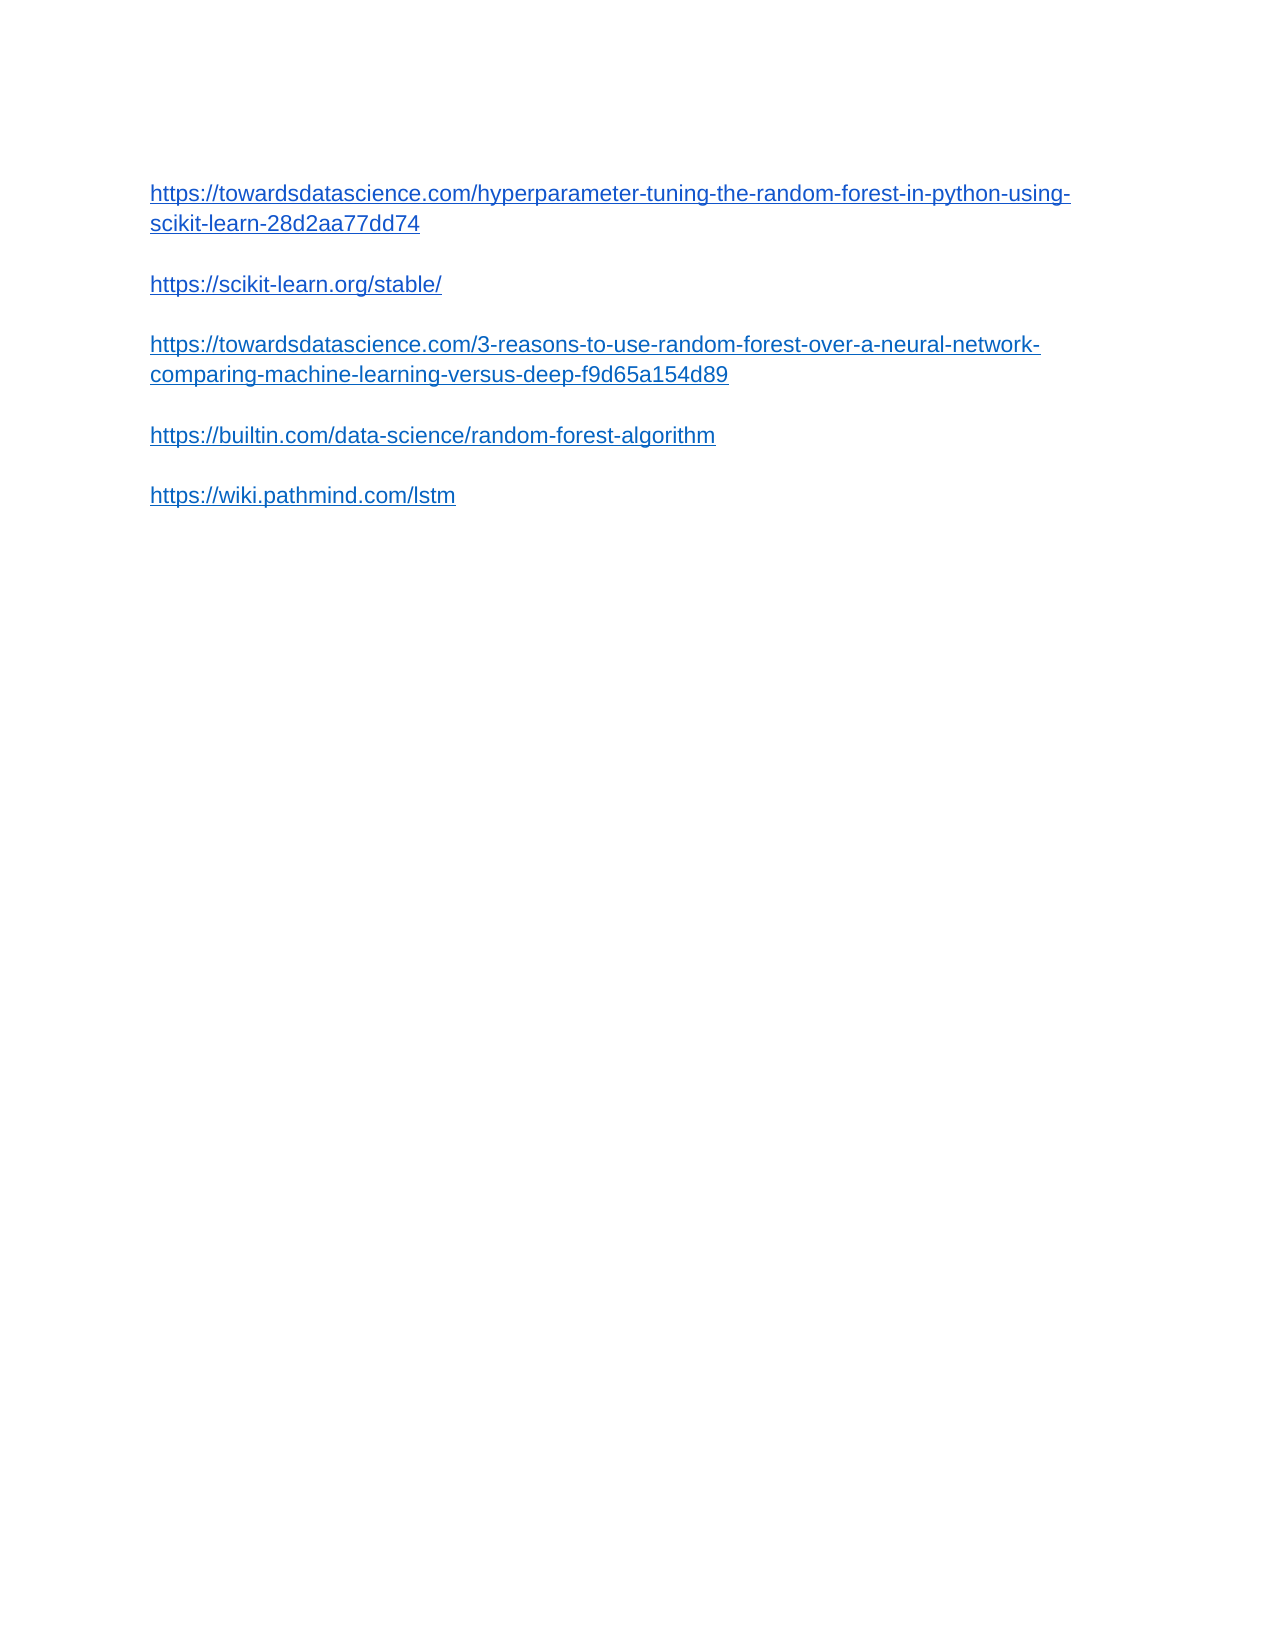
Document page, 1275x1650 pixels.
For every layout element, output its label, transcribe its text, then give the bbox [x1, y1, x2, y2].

text https://builtin.com/data-science/random-forest-algorithm [150, 422, 1125, 448]
text https://towardsdatascience.com/hyperparameter-tuning-the-random-forest-in-python-using-scikit-learn-28d2aa77dd74 [150, 180, 1125, 237]
text https://towardsdatascience.com/3-reasons-to-use-random-forest-over-a-neural-network-comparing-machine-learning-versus-deep-f9d65a154d89 [150, 331, 1125, 388]
text https://scikit-learn.org/stable/ [150, 271, 1125, 297]
text https://wiki.pathmind.com/lstm [150, 482, 1125, 509]
